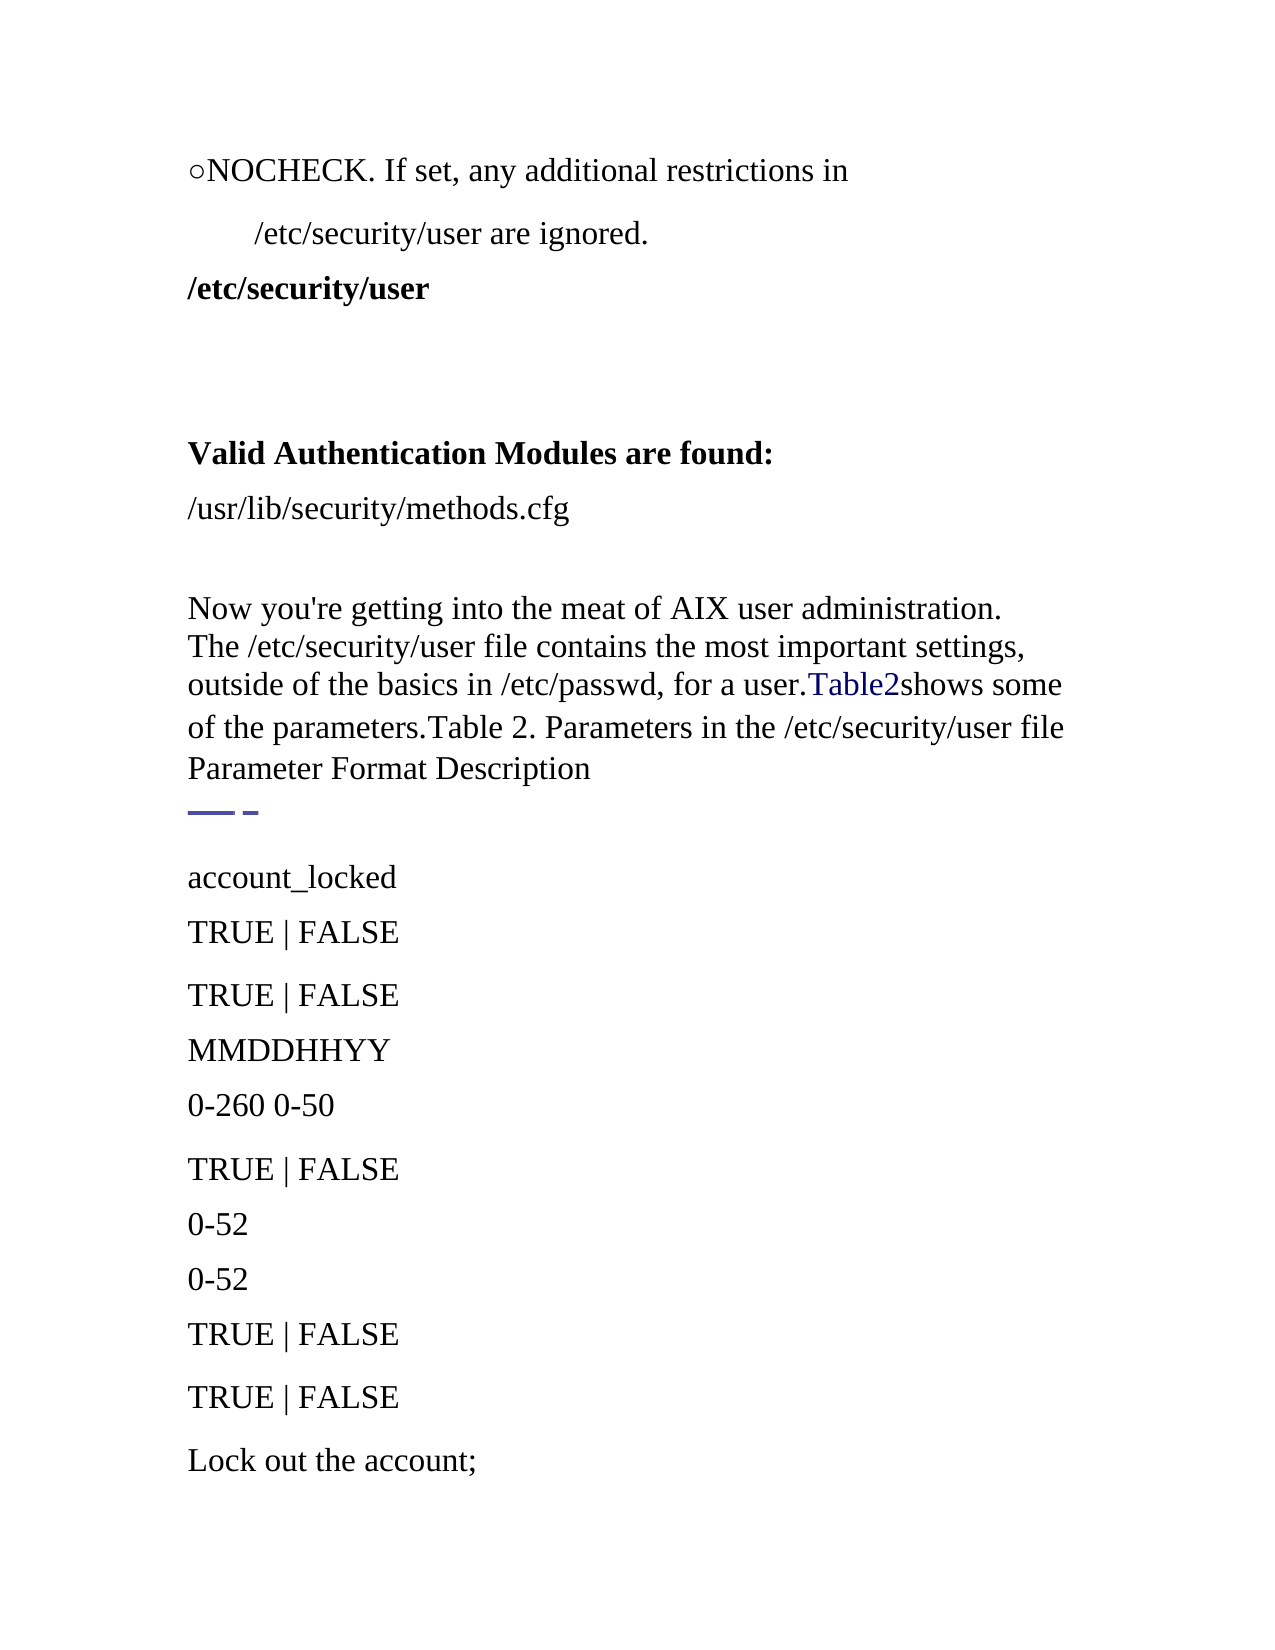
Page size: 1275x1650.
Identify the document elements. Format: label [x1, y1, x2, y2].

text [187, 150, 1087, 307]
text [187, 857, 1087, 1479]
picture [242, 811, 260, 815]
picture [187, 811, 237, 815]
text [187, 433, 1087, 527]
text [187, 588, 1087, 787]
